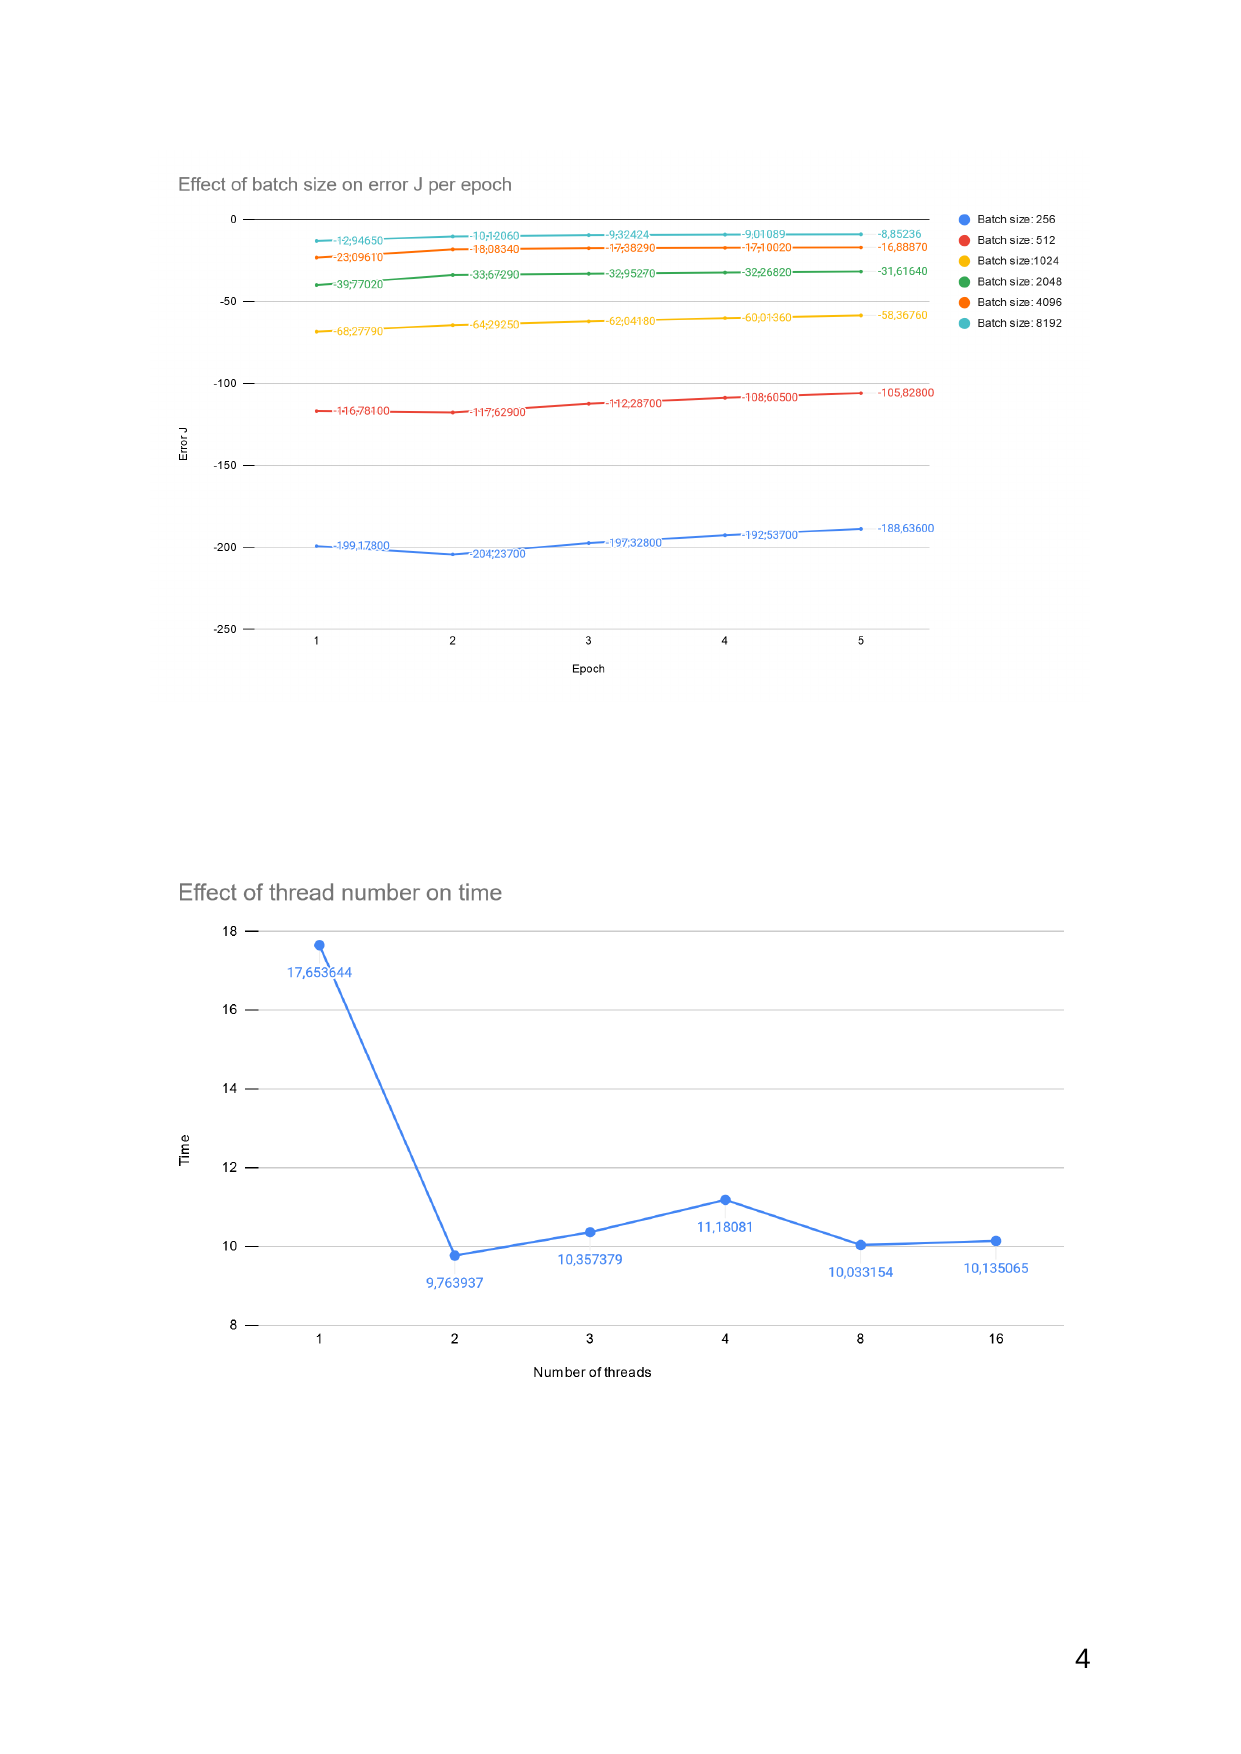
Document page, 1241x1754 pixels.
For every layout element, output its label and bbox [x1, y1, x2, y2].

picture [150, 855, 1091, 1408]
picture [150, 150, 1091, 702]
